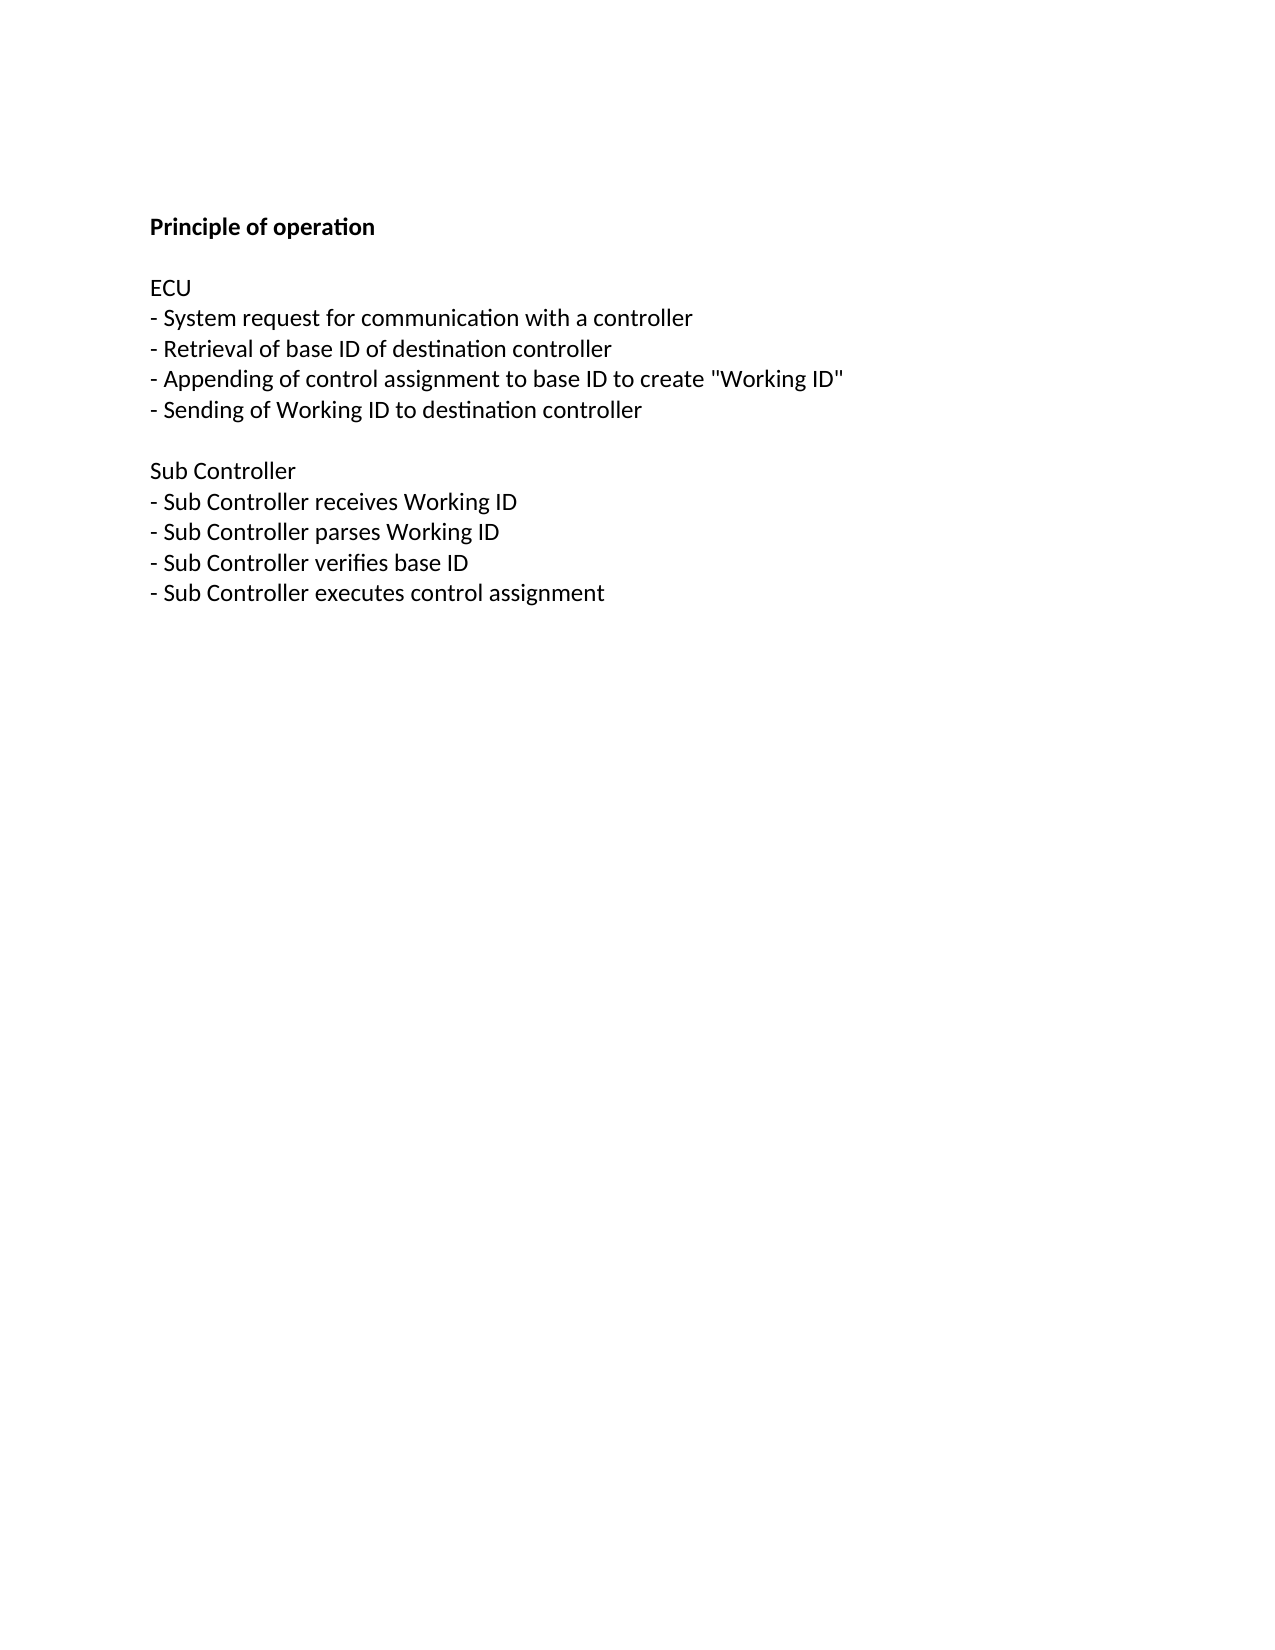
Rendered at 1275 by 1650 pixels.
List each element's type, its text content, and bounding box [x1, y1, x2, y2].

text - Appending of control assignment to base ID to create "Working ID" [150, 364, 1125, 394]
text Principle of operation [150, 211, 1125, 242]
text Sub Controller [150, 455, 1125, 486]
text - Sending of Working ID to destination controller [150, 394, 1125, 425]
text - Sub Controller executes control assignment [150, 577, 1125, 608]
text - Sub Controller verifies base ID [150, 547, 1125, 577]
text ECU [150, 272, 1125, 303]
text - System request for communication with a controller [150, 303, 1125, 333]
text - Retrieval of base ID of destination controller [150, 333, 1125, 364]
text - Sub Controller parses Working ID [150, 516, 1125, 547]
text - Sub Controller receives Working ID [150, 486, 1125, 516]
